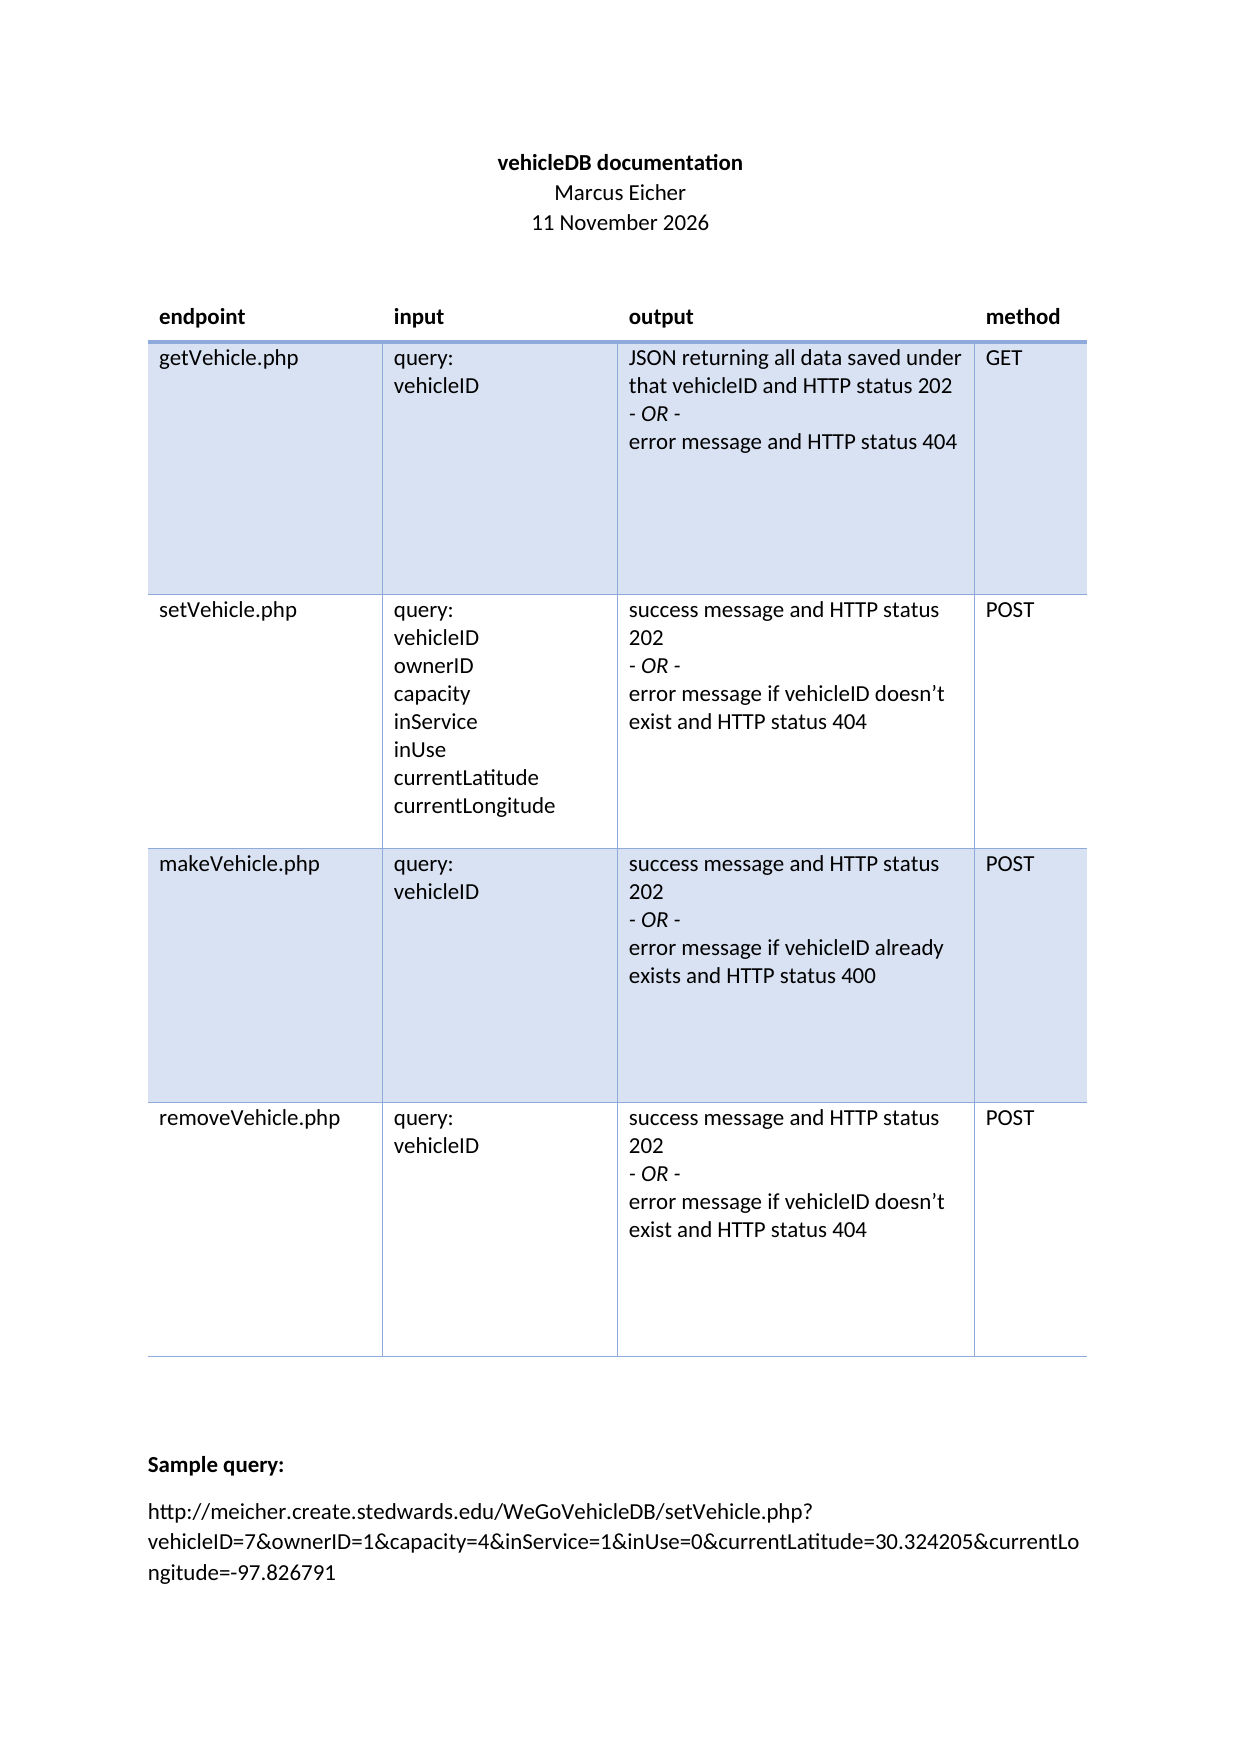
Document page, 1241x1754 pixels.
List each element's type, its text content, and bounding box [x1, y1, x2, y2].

table_header input [383, 302, 617, 340]
table_cell query: vehicleID [383, 849, 617, 1102]
table_cell success message and HTTP status 202 - OR - error message if vehicleID doesn’t exist and HTTP status 404 [618, 595, 974, 848]
table_cell setVehicle.php [148, 595, 382, 848]
table_header output [618, 302, 974, 340]
text Sample query: [148, 1450, 1093, 1478]
table_header endpoint [148, 302, 382, 340]
table_cell query: vehicleID [383, 1103, 617, 1356]
table_cell GET [975, 344, 1087, 594]
table_cell query: vehicleID ownerID capacity inService inUse currentLatitude currentLongitude [383, 595, 617, 848]
table_cell JSON returning all data saved under that vehicleID and HTTP status 202 - OR - error message and HTTP status 404 [618, 344, 974, 594]
table_cell removeVehicle.php [148, 1103, 382, 1356]
table_cell POST [975, 1103, 1087, 1356]
table_cell success message and HTTP status 202 - OR - error message if vehicleID already exists and HTTP status 400 [618, 849, 974, 1102]
table_cell query: vehicleID [383, 344, 617, 594]
table_cell POST [975, 849, 1087, 1102]
table_header method [974, 302, 1087, 340]
text vehicleDB documentation Marcus Eicher 18 March 2018 [148, 148, 1093, 236]
table_cell makeVehicle.php [148, 849, 382, 1102]
table_cell POST [975, 595, 1087, 848]
table_cell success message and HTTP status 202 - OR - error message if vehicleID doesn’t exist and HTTP status 404 [618, 1103, 974, 1356]
table_cell getVehicle.php [148, 344, 382, 594]
